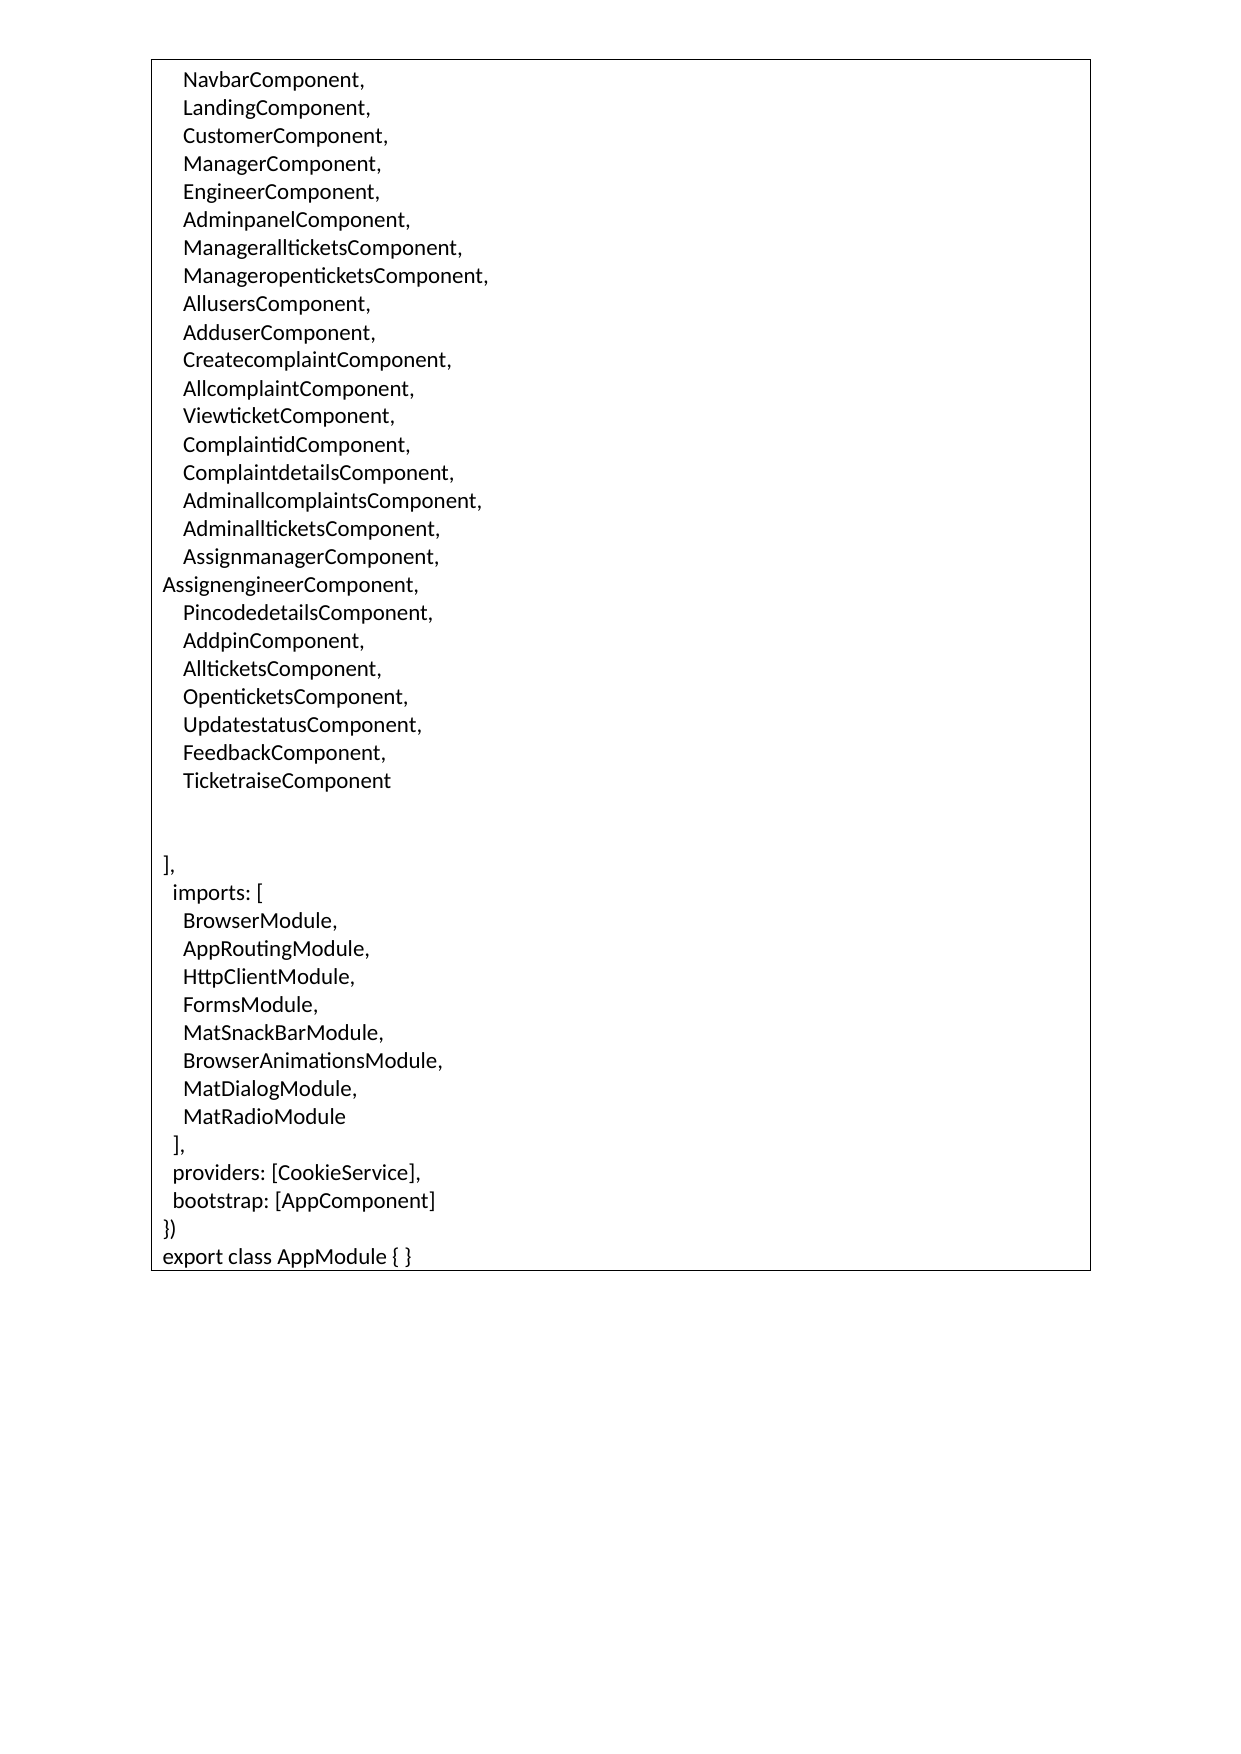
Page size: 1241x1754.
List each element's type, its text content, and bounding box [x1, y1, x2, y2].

table_cell NavbarComponent, LandingComponent, CustomerComponent, ManagerComponent, EngineerComponent, AdminpanelComponent, ManagerallticketsComponent, ManageropenticketsComponent, AllusersComponent, AdduserComponent, CreatecomplaintComponent, AllcomplaintComponent, ViewticketComponent, ComplaintidComponent, ComplaintdetailsComponent, AdminallcomplaintsComponent, AdminallticketsComponent, AssignmanagerComponent, AssignengineerComponent, PincodedetailsComponent, AddpinComponent, AllticketsComponent, OpenticketsComponent, UpdatestatusComponent, FeedbackComponent, TicketraiseComponent ], imports: [ BrowserModule, AppRoutingModule, HttpClientModule, FormsModule, MatSnackBarModule, BrowserAnimationsModule, MatDialogModule, MatRadioModule ], providers: [CookieService], bootstrap: [AppComponent] }) export class AppModule { } [152, 60, 1090, 1270]
